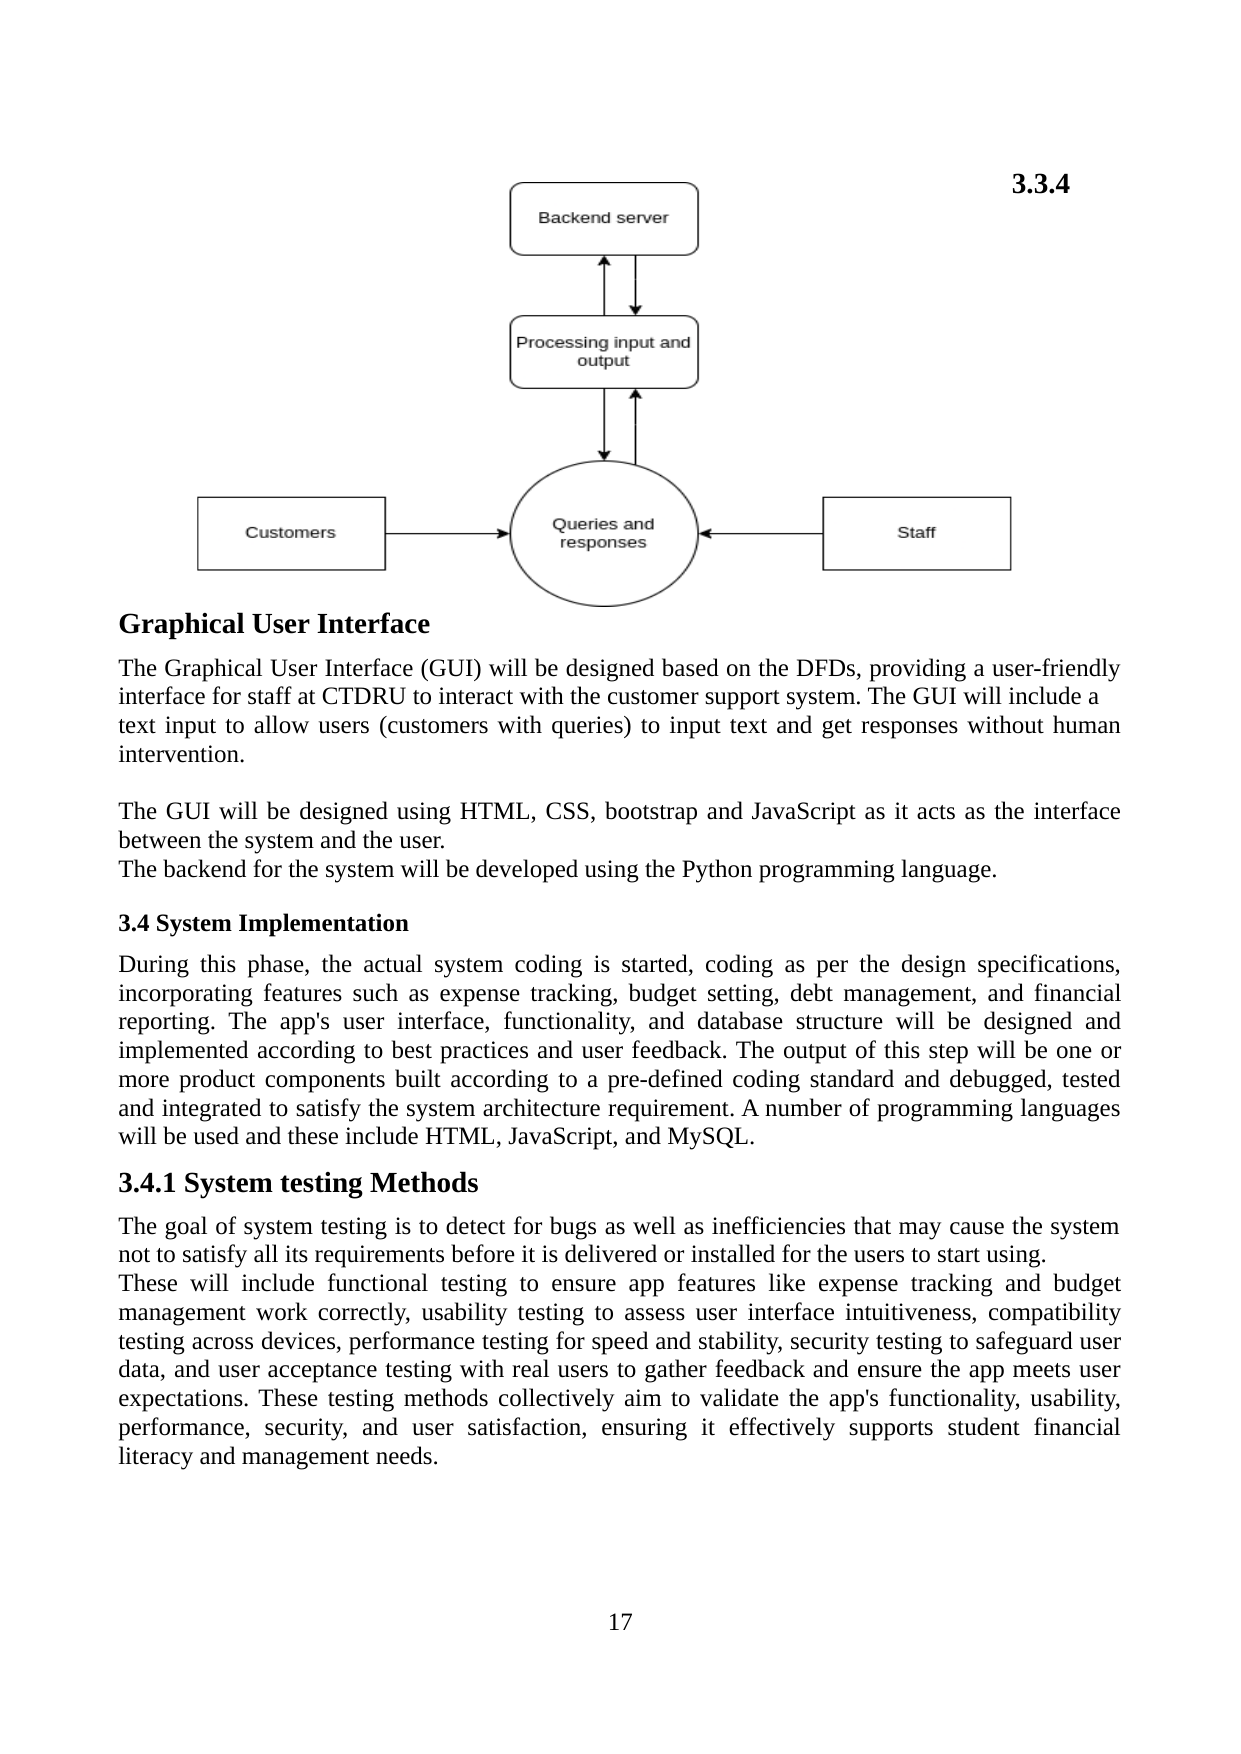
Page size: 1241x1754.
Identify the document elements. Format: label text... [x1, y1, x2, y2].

text The backend for the system will be developed using the Python programming language. [118, 854, 1122, 883]
text text input to allow users (customers with queries) to input text and get responses without human intervention. [118, 710, 1122, 768]
text These will include functional testing to ensure app features like expense tracking and budget management work correctly, usability testing to assess user interface intuitiveness, compatibility testing across devices, performance testing for speed and stability, security testing to safeguard user data, and user acceptance testing with real users to gather feedback and ensure the app meets user expectations. These testing methods collectively aim to validate the app's functionality, usability, performance, security, and user satisfaction, ensuring it effectively supports student financial literacy and management needs. [118, 1268, 1122, 1469]
text The goal of system testing is to detect for bugs as well as inefficiencies that may cause the system not to satisfy all its requirements before it is delivered or installed for the users to start using. [118, 1211, 1122, 1268]
subtitle 3.4.1 System testing Methods [118, 1165, 1122, 1198]
text The Graphical User Interface (GUI) will be designed based on the DFDs, providing a user-friendly interface for staff at CTDRU to interact with the customer support system. The GUI will include a [118, 653, 1122, 710]
text The GUI will be designed using HTML, CSS, bootstrap and JavaScript as it acts as the interface between the system and the user. [118, 796, 1122, 854]
picture [197, 182, 1012, 607]
text During this phase, the actual system coding is started, coding as per the design specifications, incorporating features such as expense tracking, budget setting, debt management, and financial reporting. The app's user interface, functionality, and database structure will be designed and implemented according to best practices and user feedback. The output of this step will be one or more product components built according to a pre-defined coding standard and debugged, tested and integrated to satisfy the system architecture requirement. A number of programming languages will be used and these include HTML, JavaScript, and MySQL. [118, 949, 1122, 1150]
subtitle 3.4 System Implementation [118, 908, 1122, 936]
